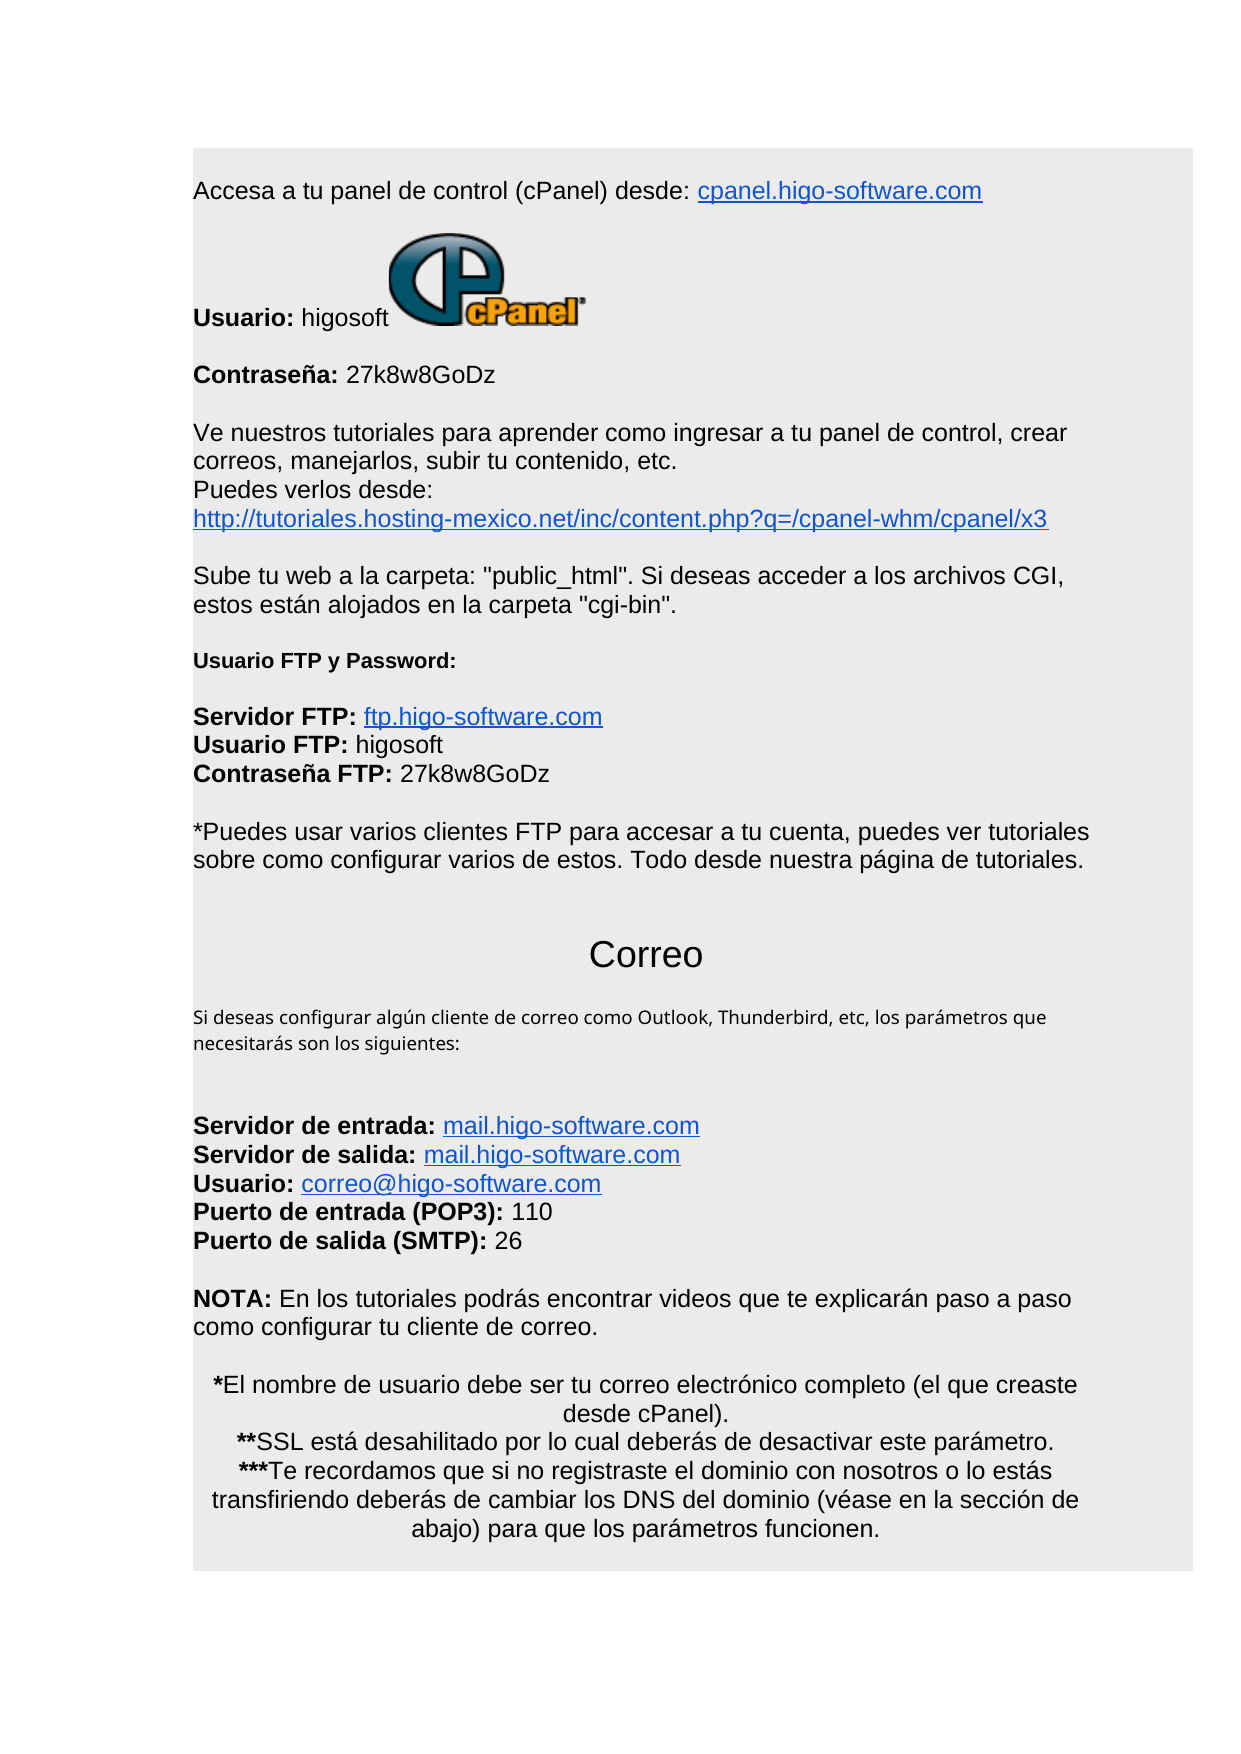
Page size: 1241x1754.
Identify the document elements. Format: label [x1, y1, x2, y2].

picture [388, 233, 586, 326]
table_header [193, 148, 1193, 1571]
